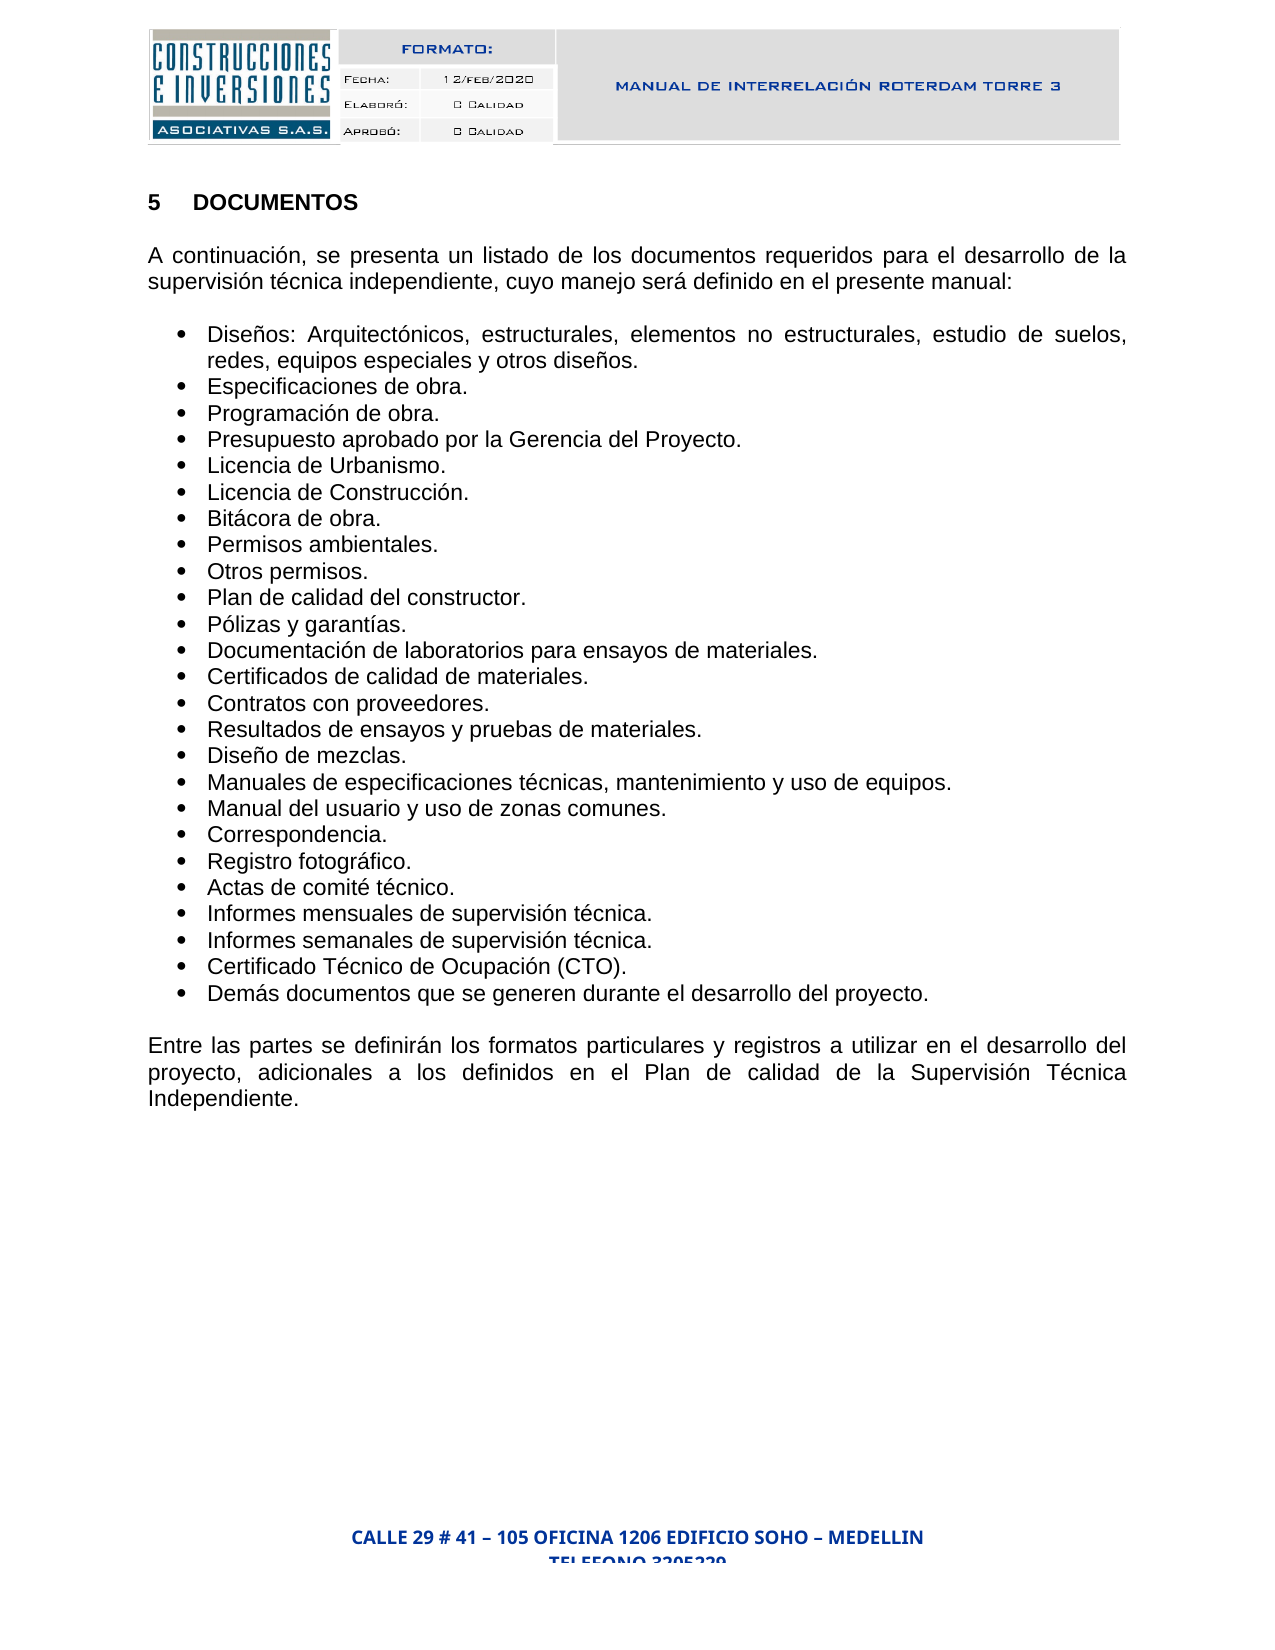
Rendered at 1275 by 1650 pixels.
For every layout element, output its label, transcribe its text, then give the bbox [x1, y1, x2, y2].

list Certificados de calidad de materiales. [177, 663, 1127, 689]
list Diseños: Arquitectónicos, estructurales, elementos no estructurales, estudio de suelos, redes, equipos especiales y otros diseños. [177, 321, 1127, 373]
list Pólizas y garantías. [177, 611, 1127, 637]
list Informes mensuales de supervisión técnica. [177, 900, 1127, 927]
list Registro fotográfico. [177, 848, 1127, 874]
subtitle DOCUMENTOS [148, 189, 1127, 215]
list Diseño de mezclas. [177, 742, 1127, 769]
list Licencia de Construcción. [177, 479, 1127, 505]
list Bitácora de obra. [177, 505, 1127, 531]
list Certificado Técnico de Ocupación (CTO). [177, 953, 1127, 979]
list Manuales de especificaciones técnicas, mantenimiento y uso de equipos. [177, 769, 1127, 795]
list Presupuesto aprobado por la Gerencia del Proyecto. [177, 426, 1127, 452]
list Otros permisos. [177, 558, 1127, 584]
list Especificaciones de obra. [177, 373, 1127, 400]
list Permisos ambientales. [177, 531, 1127, 558]
text A continuación, se presenta un listado de los documentos requeridos para el desarrollo de la supervisión técnica independiente, cuyo manejo será definido en el presente manual: [148, 242, 1127, 294]
list Correspondencia. [177, 821, 1127, 848]
list Demás documentos que se generen durante el desarrollo del proyecto. [177, 979, 1127, 1006]
text Entre las partes se definirán los formatos particulares y registros a utilizar en el desarrollo del proyecto, adicionales a los definidos en el Plan de calidad de la Supervisión Técnica Independiente. [148, 1032, 1127, 1111]
list Documentación de laboratorios para ensayos de materiales. [177, 637, 1127, 663]
list Informes semanales de supervisión técnica. [177, 927, 1127, 953]
list Programación de obra. [177, 400, 1127, 426]
list Resultados de ensayos y pruebas de materiales. [177, 716, 1127, 742]
list Plan de calidad del constructor. [177, 584, 1127, 611]
list Licencia de Urbanismo. [177, 452, 1127, 479]
list Contratos con proveedores. [177, 689, 1127, 716]
list Manual del usuario y uso de zonas comunes. [177, 795, 1127, 821]
list Actas de comité técnico. [177, 874, 1127, 900]
picture [147, 27, 1123, 147]
